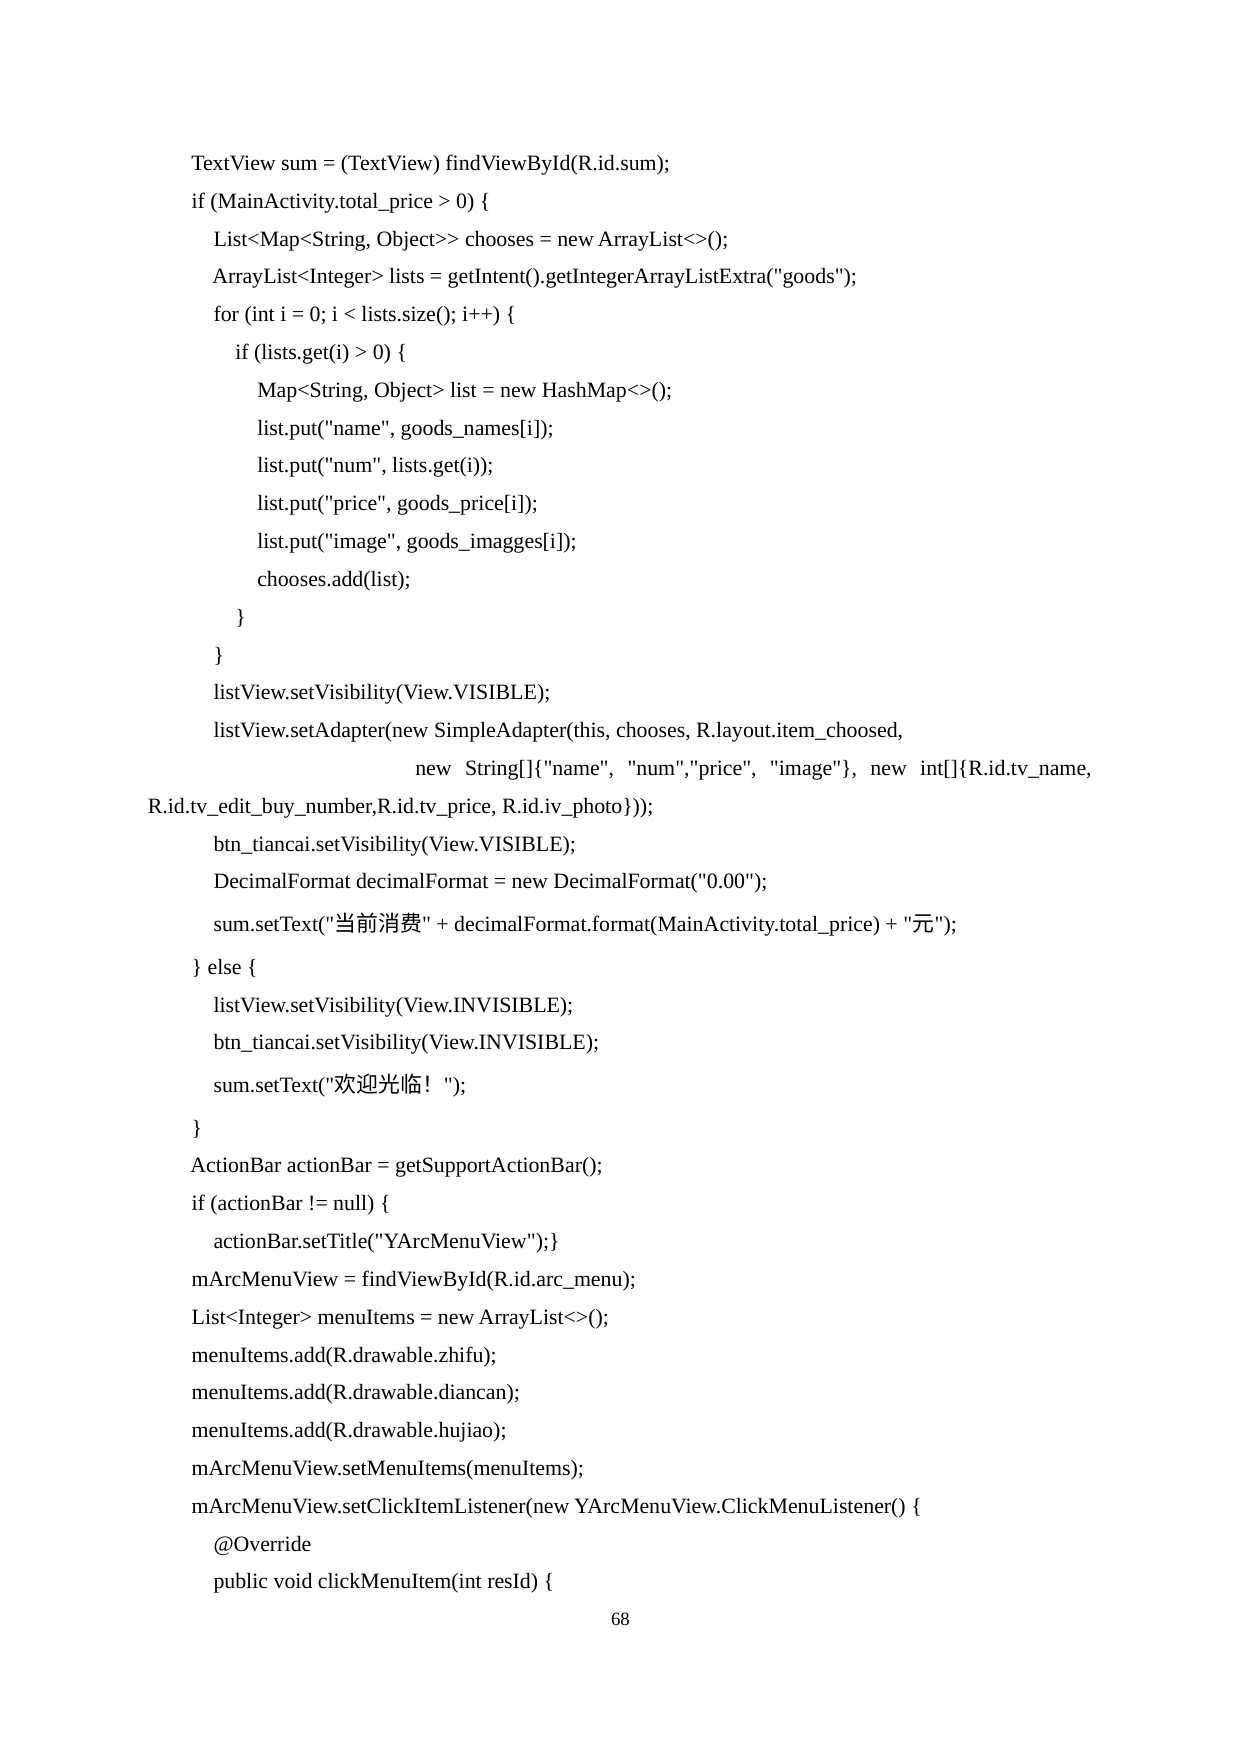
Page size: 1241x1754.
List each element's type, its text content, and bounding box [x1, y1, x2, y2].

text list.put("price", goods_price[i]); [148, 490, 1092, 516]
text List<Integer> menuItems = new ArrayList<>(); [148, 1304, 1092, 1329]
text } [148, 604, 1092, 629]
text btn_tiancai.setVisibility(View.VISIBLE); [148, 831, 1092, 856]
text list.put("image", goods_imagges[i]); [148, 528, 1092, 553]
text mArcMenuView.setClickItemListener(new YArcMenuView.ClickMenuListener() { [148, 1493, 1092, 1518]
text Map<String, Object> list = new HashMap<>(); [148, 377, 1092, 402]
text actionBar.setTitle("YArcMenuView");} [148, 1228, 1092, 1253]
text TextView sum = (TextView) findViewById(R.id.sum); [148, 150, 1092, 175]
text list.put("name", goods_names[i]); [148, 415, 1092, 440]
text DecimalFormat decimalFormat = new DecimalFormat("0.00"); [148, 868, 1092, 894]
text for (int i = 0; i < lists.size(); i++) { [148, 301, 1092, 326]
text if (actionBar != null) { [148, 1190, 1092, 1216]
text ArrayList<Integer> lists = getIntent().getIntegerArrayListExtra("goods"); [148, 263, 1092, 289]
text chooses.add(list); [148, 566, 1092, 591]
text listView.setVisibility(View.INVISIBLE); [148, 992, 1092, 1017]
text sum.setText("当前消费" + decimalFormat.format(MainActivity.total_price) + "元"); [148, 906, 1092, 938]
text mArcMenuView = findViewById(R.id.arc_menu); [148, 1266, 1092, 1291]
text listView.setAdapter(new SimpleAdapter(this, chooses, R.layout.item_choosed, [148, 717, 1092, 742]
text menuItems.add(R.drawable.diancan); [148, 1379, 1092, 1404]
text new String[]{"name", "num","price", "image"}, new int[]{R.id.tv_name, R.id.tv_edit_buy_number,R.id.tv_price, R.id.iv_photo})); [148, 755, 1092, 818]
text @Override [148, 1531, 1092, 1556]
text listView.setVisibility(View.VISIBLE); [148, 679, 1092, 704]
text menuItems.add(R.drawable.hujiao); [148, 1417, 1092, 1442]
text sum.setText("欢迎光临！"); [148, 1067, 1092, 1099]
text public void clickMenuItem(int resId) { [148, 1568, 1092, 1594]
text } else { [148, 954, 1092, 979]
text list.put("num", lists.get(i)); [148, 452, 1092, 478]
text mArcMenuView.setMenuItems(menuItems); [148, 1455, 1092, 1480]
text List<Map<String, Object>> chooses = new ArrayList<>(); [148, 226, 1092, 251]
text btn_tiancai.setVisibility(View.INVISIBLE); [148, 1029, 1092, 1054]
text menuItems.add(R.drawable.zhifu); [148, 1342, 1092, 1367]
text } [148, 1115, 1092, 1140]
text if (lists.get(i) > 0) { [148, 339, 1092, 364]
text ActionBar actionBar = getSupportActionBar(); [148, 1152, 1092, 1178]
text } [148, 642, 1092, 667]
text if (MainActivity.total_price > 0) { [148, 188, 1092, 213]
